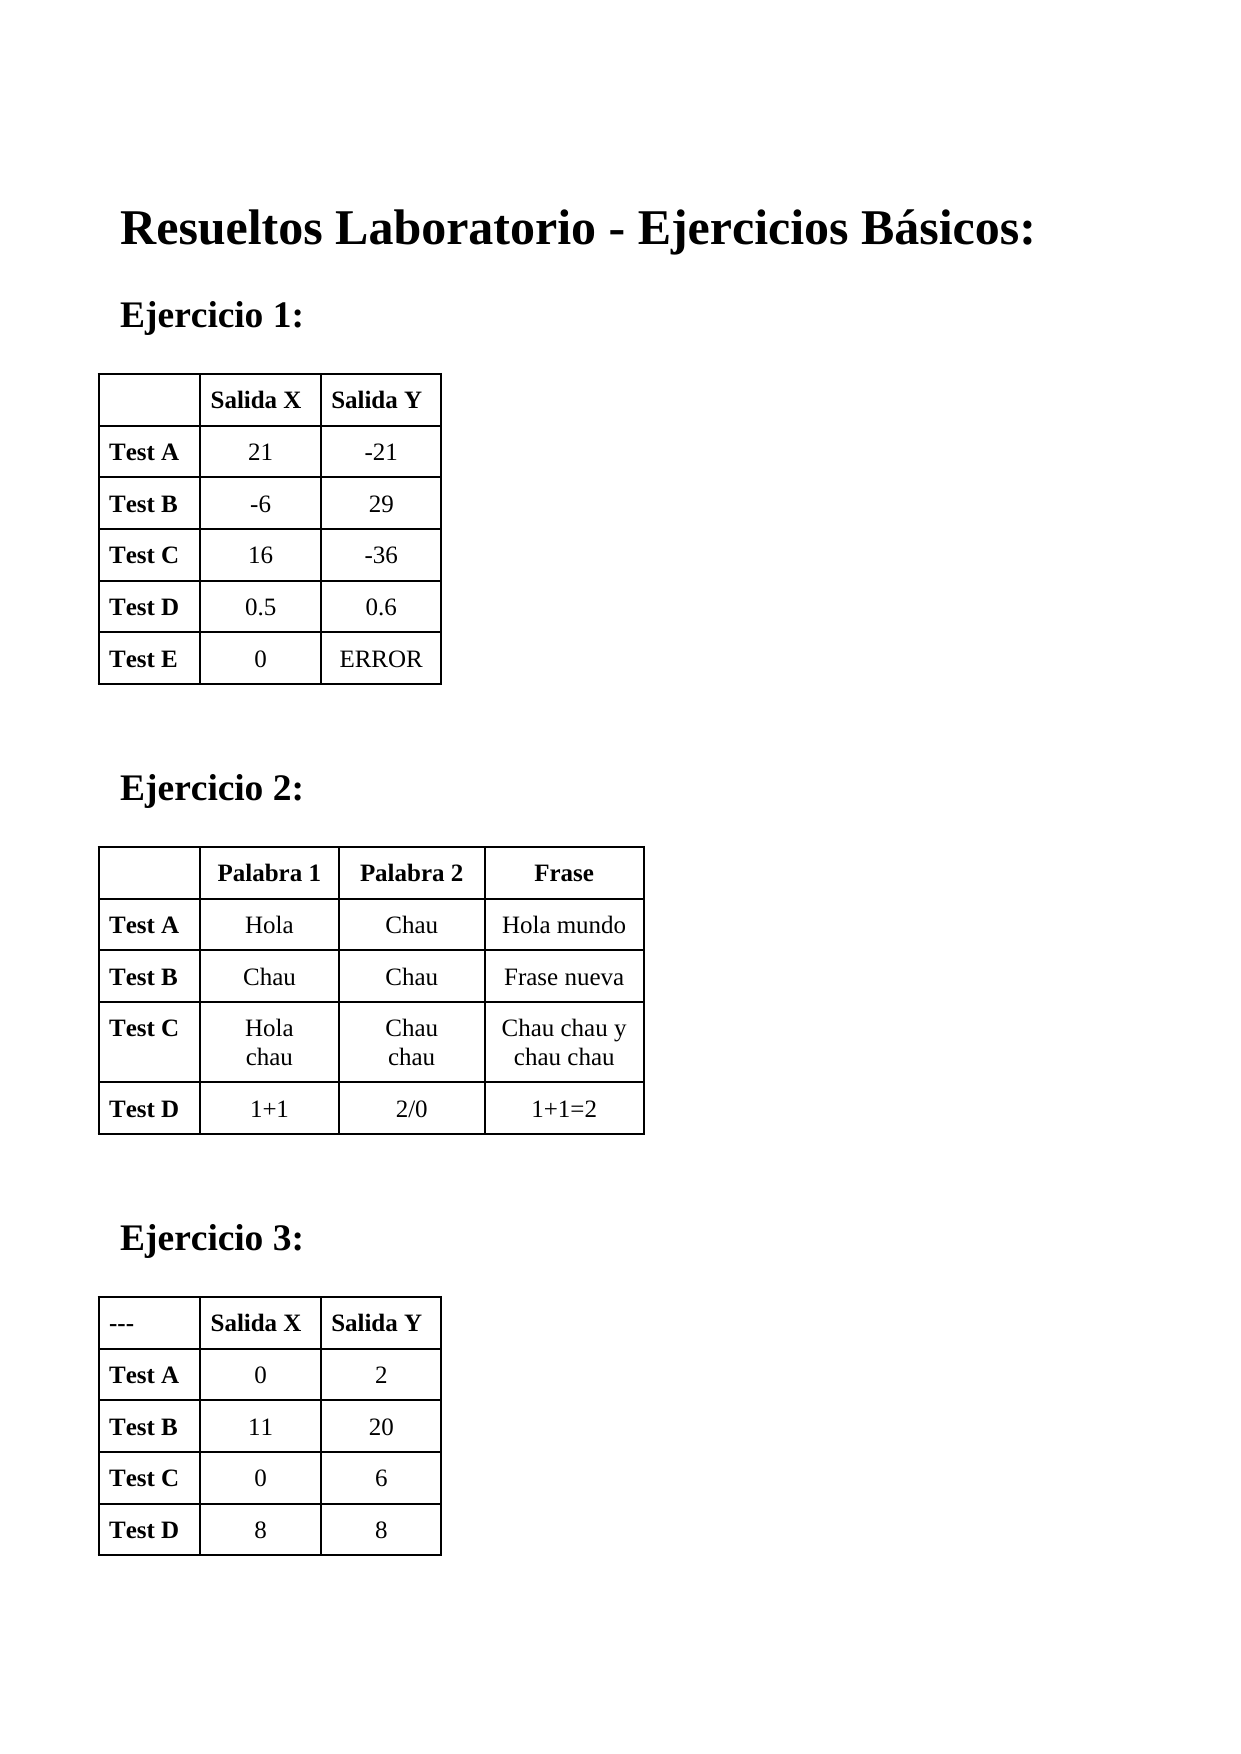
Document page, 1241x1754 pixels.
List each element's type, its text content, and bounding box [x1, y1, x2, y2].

table_cell Test A [100, 427, 199, 476]
table_cell 1+1=2 [486, 1083, 643, 1133]
table_cell 11 [201, 1401, 320, 1451]
table_header [100, 848, 199, 897]
table_cell 0 [201, 1350, 320, 1399]
table_cell Test A [100, 1350, 199, 1399]
table_cell 0 [201, 1453, 320, 1502]
table_cell 6 [322, 1453, 440, 1502]
table_cell Chau [340, 900, 484, 949]
table_cell Test C [100, 1453, 199, 1502]
table_cell 0.6 [322, 582, 440, 631]
table_cell 21 [201, 427, 320, 476]
subtitle Ejercicio 2: [120, 722, 1120, 809]
table_cell Hola [201, 900, 338, 949]
table_cell 8 [201, 1505, 320, 1554]
table_cell Test D [100, 582, 199, 631]
table_cell Test D [100, 1083, 199, 1133]
table_cell Chau chau [340, 1003, 484, 1081]
table_cell Test B [100, 1401, 199, 1451]
table_header Salida Y [322, 375, 440, 424]
table_cell Test A [100, 900, 199, 949]
table_cell Test B [100, 951, 199, 1001]
table_header Frase [486, 848, 643, 897]
table_header Palabra 2 [340, 848, 484, 897]
table_cell 20 [322, 1401, 440, 1451]
table_header Salida X [201, 375, 320, 424]
table_header Salida X [201, 1298, 320, 1347]
table_cell Hola mundo [486, 900, 643, 949]
table_cell -21 [322, 427, 440, 476]
table_cell Frase nueva [486, 951, 643, 1001]
table_cell Test D [100, 1505, 199, 1554]
table_cell Chau chau y chau chau [486, 1003, 643, 1081]
table_cell ERROR [322, 633, 440, 683]
table_cell 0 [201, 633, 320, 683]
table_cell Chau [201, 951, 338, 1001]
table_cell Test B [100, 478, 199, 528]
table_cell 29 [322, 478, 440, 528]
table_header Salida Y [322, 1298, 440, 1347]
table_cell 16 [201, 530, 320, 579]
table_header --- [100, 1298, 199, 1347]
subtitle Ejercicio 1: [120, 293, 1120, 336]
table_cell Test C [100, 1003, 199, 1081]
table_header Palabra 1 [201, 848, 338, 897]
subtitle Ejercicio 3: [120, 1172, 1120, 1259]
table_cell 0.5 [201, 582, 320, 631]
table_cell 1+1 [201, 1083, 338, 1133]
table_cell 8 [322, 1505, 440, 1554]
subtitle Resueltos Laboratorio - Ejercicios Básicos: [120, 198, 1120, 255]
table_cell -36 [322, 530, 440, 579]
table_cell 2 [322, 1350, 440, 1399]
table_cell Hola chau [201, 1003, 338, 1081]
table_cell Chau [340, 951, 484, 1001]
table_cell -6 [201, 478, 320, 528]
table_cell 2/0 [340, 1083, 484, 1133]
table_cell Test E [100, 633, 199, 683]
table_cell Test C [100, 530, 199, 579]
table_header [100, 375, 199, 424]
